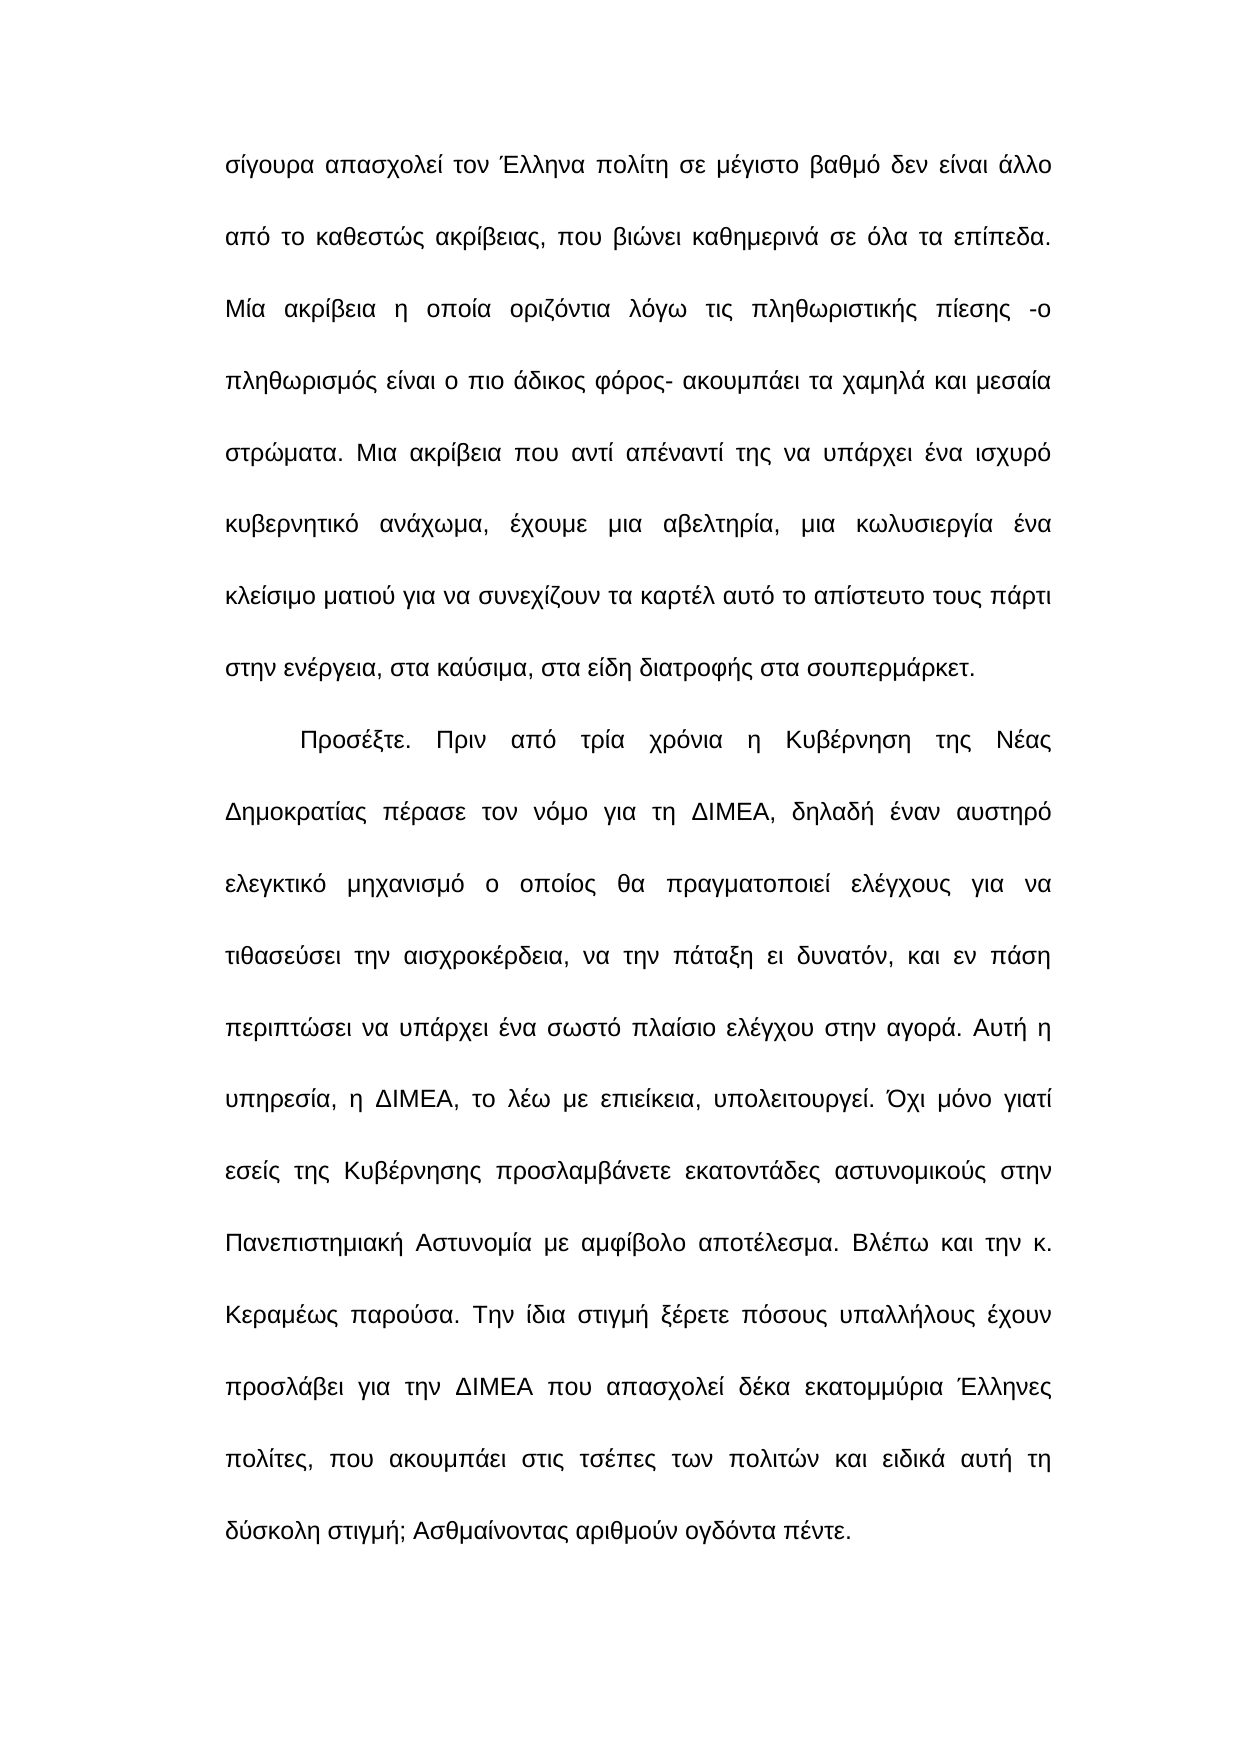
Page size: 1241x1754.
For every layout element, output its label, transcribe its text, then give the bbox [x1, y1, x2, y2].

text Προσέξτε. Πριν από τρία χρόνια η Κυβέρνηση της Νέας Δημοκρατίας πέρασε τον νόμο για τη ΔΙΜΕΑ, δηλαδή έναν αυστηρό ελεγκτικό μηχανισμό ο οποίος θα πραγματοποιεί ελέγχους για να τιθασεύσει την αισχροκέρδεια, να την πάταξη ει δυνατόν, και εν πάση περιπτώσει να υπάρχει ένα σωστό πλαίσιο ελέγχου στην αγορά. Αυτή η υπηρεσία, η ΔΙΜΕΑ, το λέω με επιείκεια, υπολειτουργεί. Όχι μόνο γιατί εσείς της Κυβέρνησης προσλαμβάνετε εκατοντάδες αστυνομικούς στην Πανεπιστημιακή Αστυνομία με αμφίβολο αποτέλεσμα. Bλέπω και την κ. Κεραμέως παρούσα. Tην ίδια στιγμή ξέρετε πόσους υπαλλήλους έχουν προσλάβει για την ΔΙΜΕΑ που απασχολεί δέκα εκατομμύρια Έλληνες πολίτες, που ακουμπάει στις τσέπες των πολιτών και ειδικά αυτή τη δύσκολη στιγμή; Ασθμαίνοντας αριθμούν ογδόντα πέντε. [225, 725, 1053, 1544]
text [225, 150, 1053, 682]
